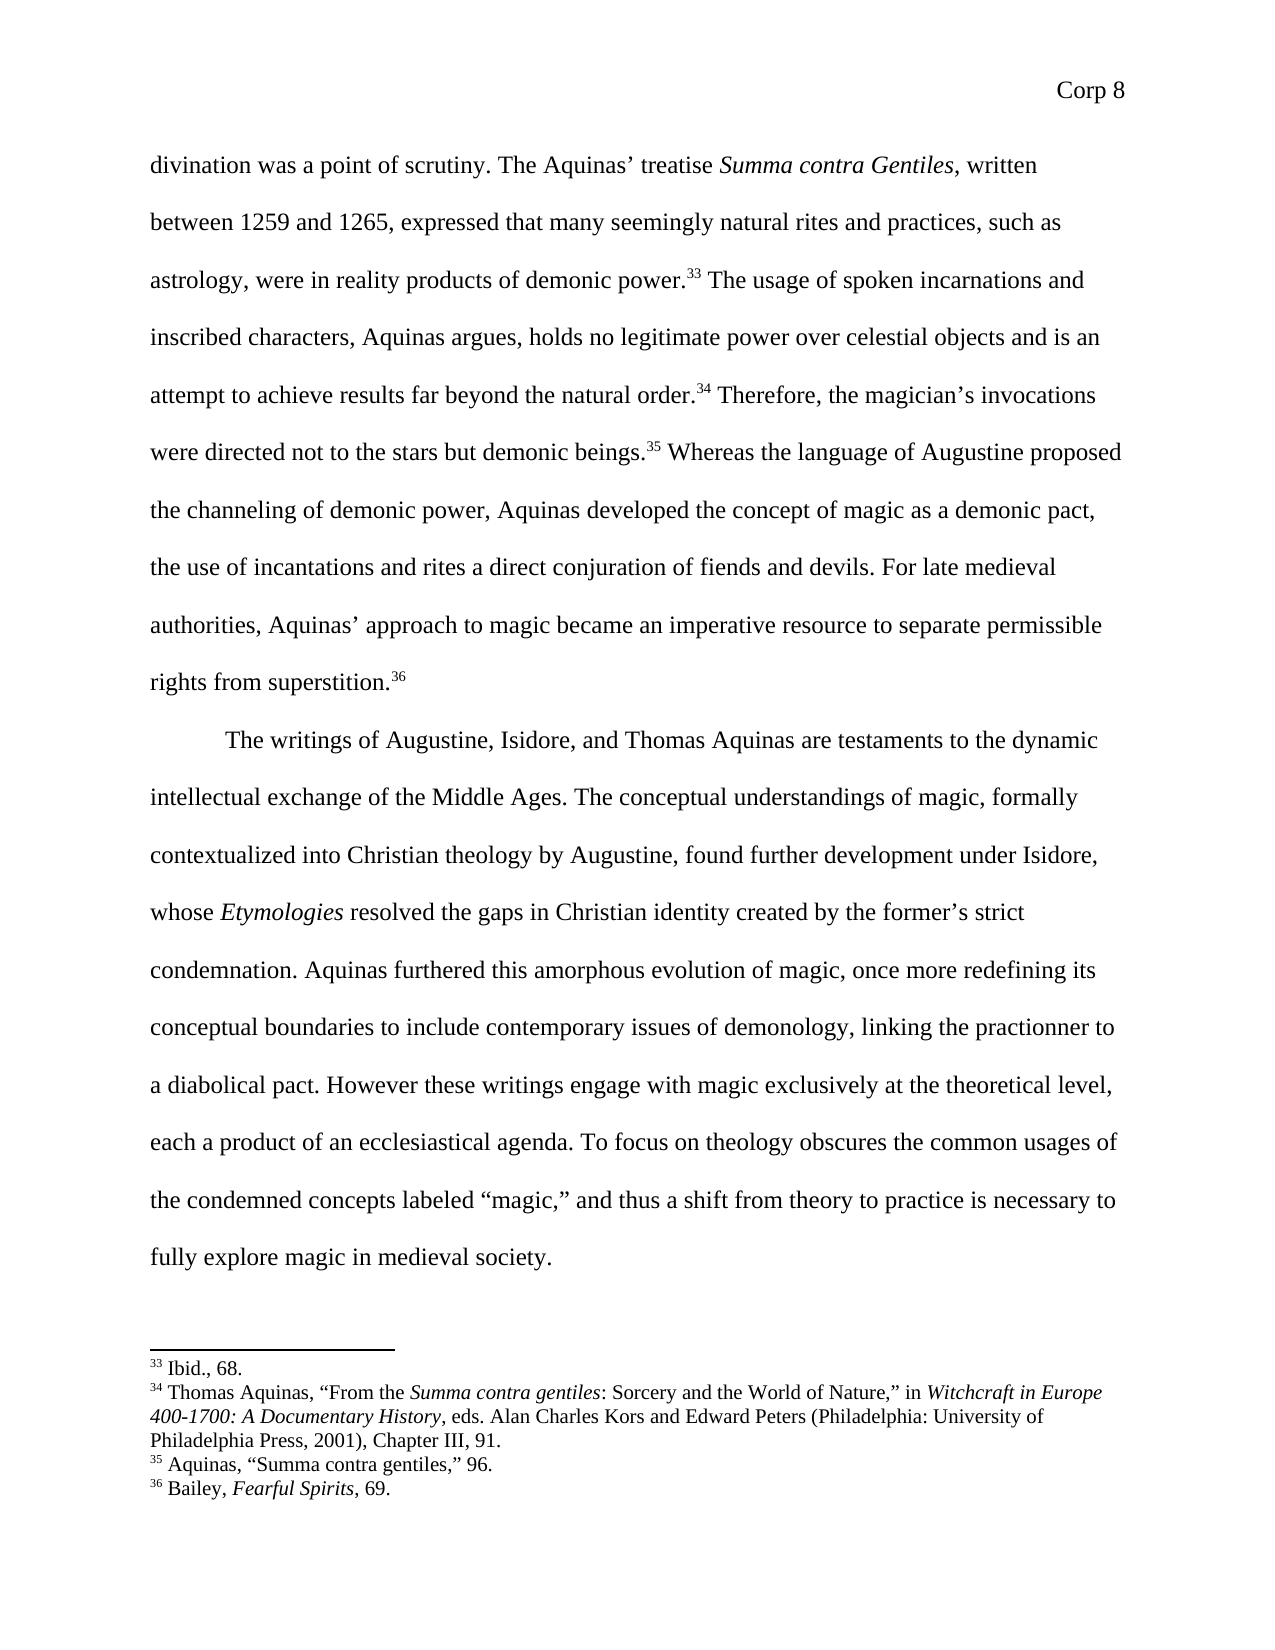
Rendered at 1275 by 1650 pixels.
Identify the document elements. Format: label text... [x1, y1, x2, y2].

text The writings of Augustine, Isidore, and Thomas Aquinas are testaments to the dynamic intellectual exchange of the Middle Ages. The conceptual understandings of magic, formally contextualized into Christian theology by Augustine, found further development under Isidore, whose Etymologies resolved the gaps in Christian identity created by the former’s strict condemnation. Aquinas furthered this amorphous evolution of magic, once more redefining its conceptual boundaries to include contemporary issues of demonology, linking the practionner to a diabolical pact. However these writings engage with magic exclusively at the theoretical level, each a product of an ecclesiastical agenda. To focus on theology obscures the common usages of the condemned concepts labeled “magic,” and thus a shift from theory to practice is necessary to fully explore magic in medieval society. [150, 725, 1125, 1271]
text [150, 150, 1125, 696]
